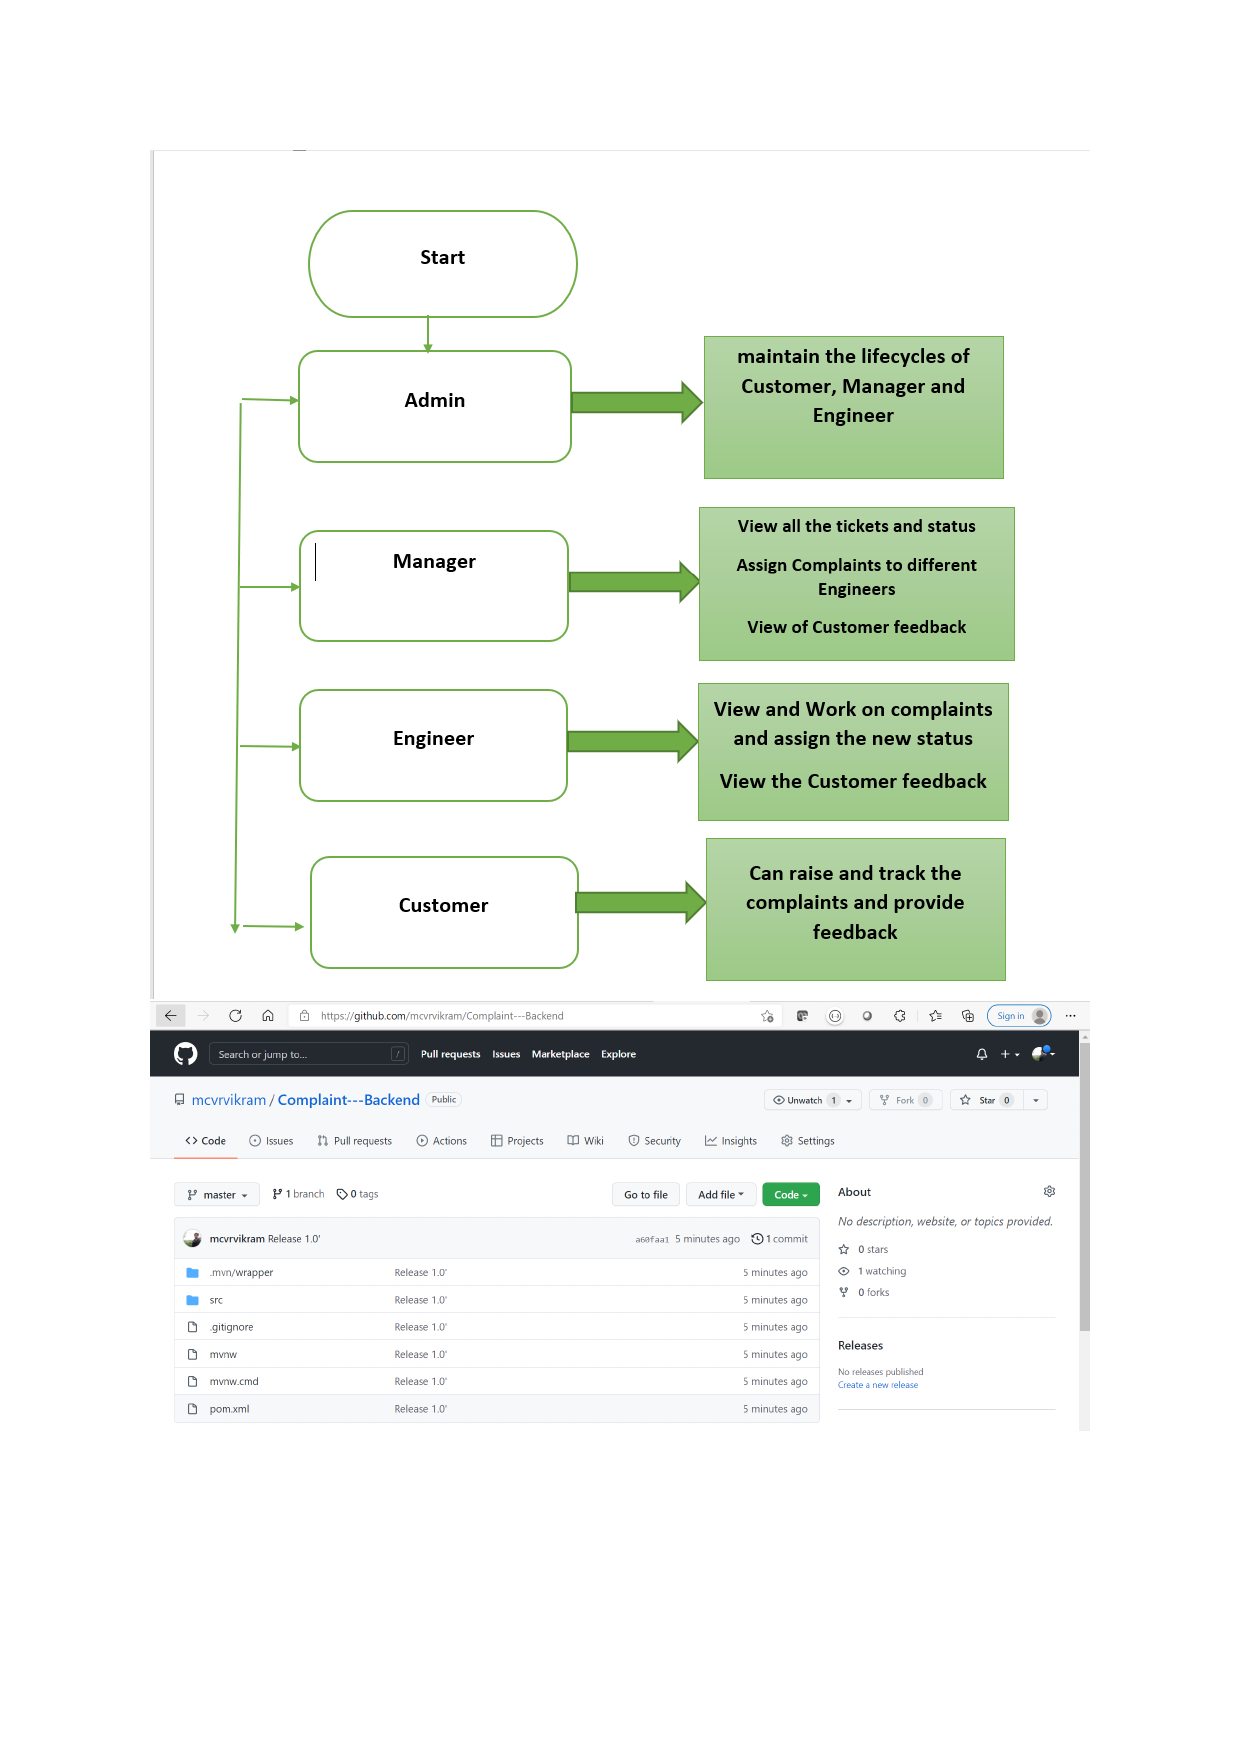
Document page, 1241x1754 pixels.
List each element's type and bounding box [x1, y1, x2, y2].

picture [150, 150, 1090, 999]
picture [150, 1001, 1090, 1431]
